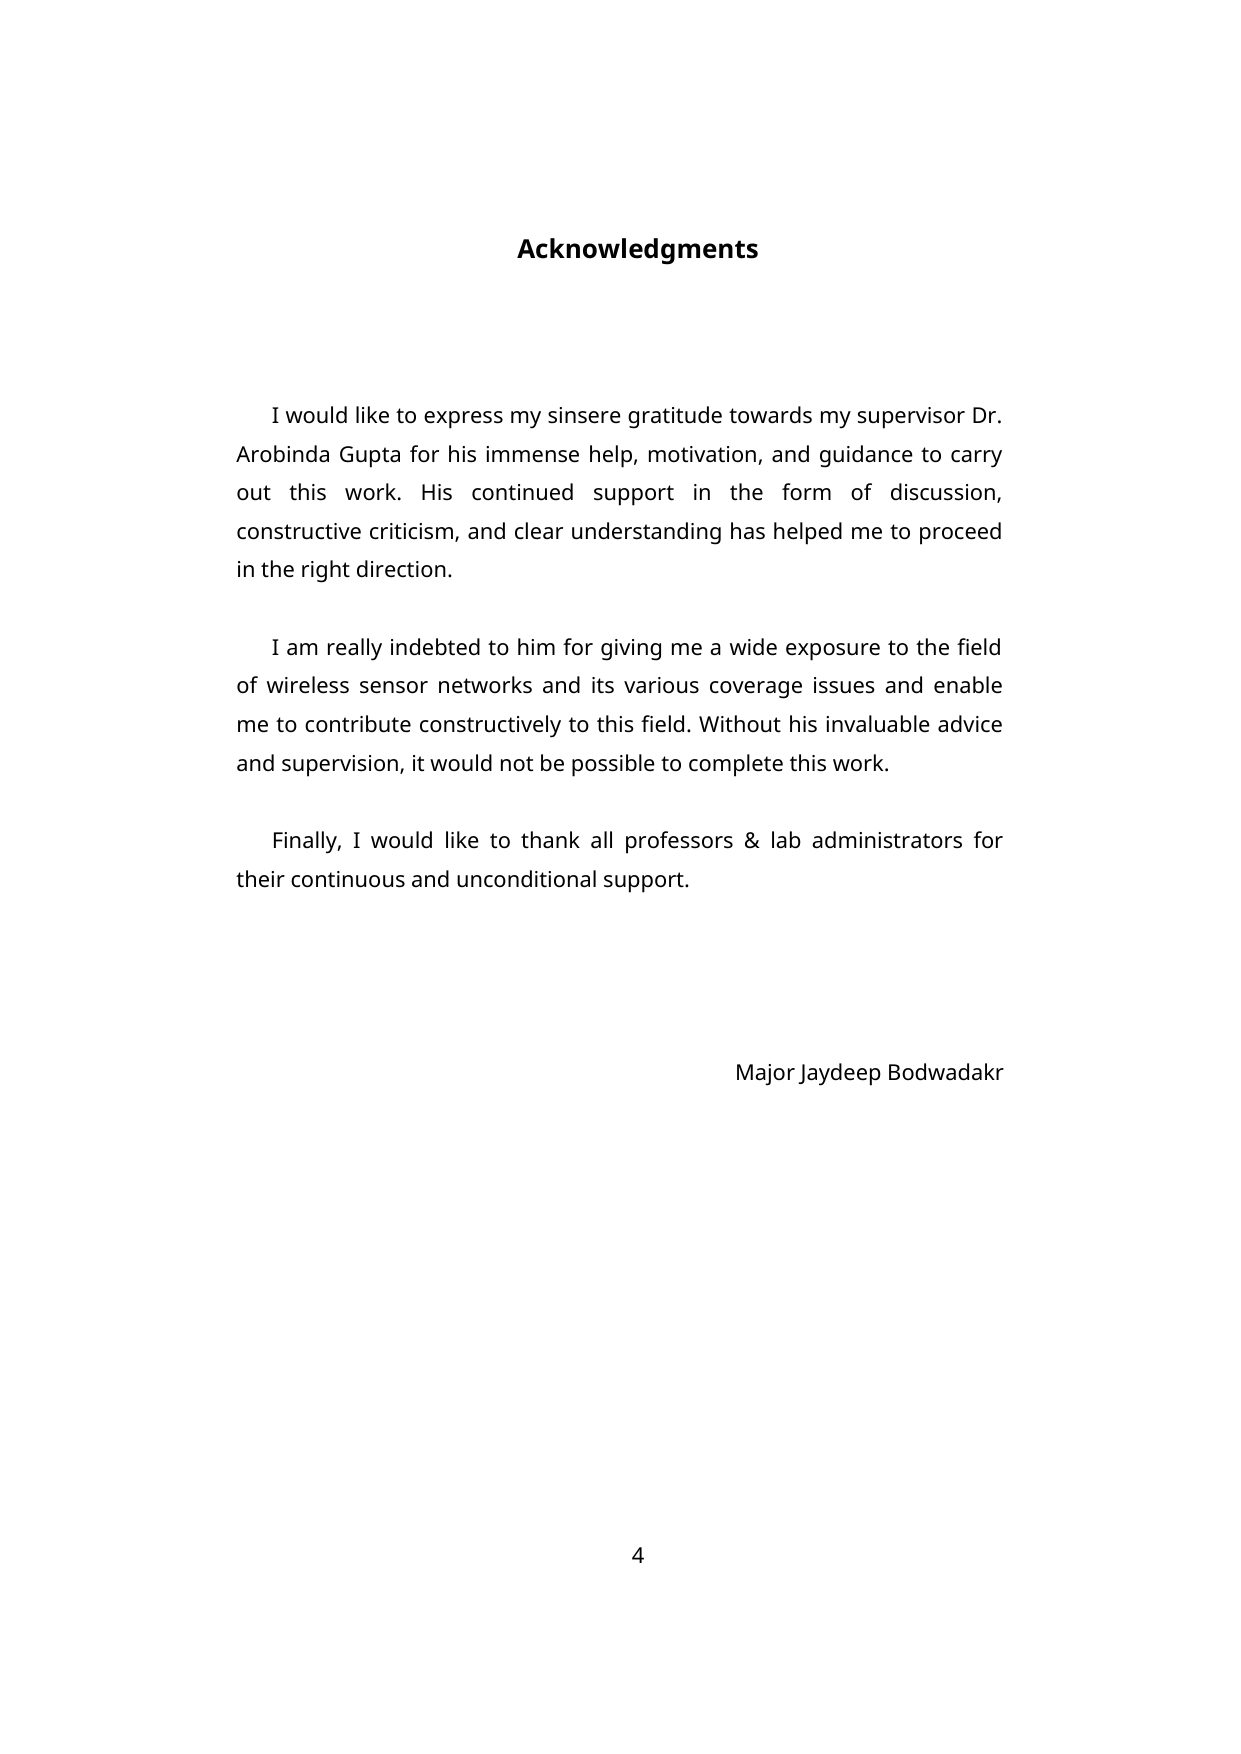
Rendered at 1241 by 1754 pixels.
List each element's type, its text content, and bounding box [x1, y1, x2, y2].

text I am really indebted to him for giving me a wide exposure to the field of wireless sensor networks and its various coverage issues and enable me to contribute constructively to this field. Without his invaluable advice and supervision, it would not be possible to complete this work. [236, 632, 1004, 777]
text Finally, I would like to thank all professors & lab administrators for their continuous and unconditional support. [236, 825, 1004, 893]
text I would like to express my sinsere gratitude towards my supervisor Dr. Arobinda Gupta for his immense help, motivation, and guidance to carry out this work. His continued support in the form of discussion, constructive criticism, and clear understanding has helped me to proceed in the right direction. [236, 400, 1004, 584]
text Acknowledgments [236, 230, 1004, 266]
text Major Jaydeep Bodwadakr [236, 1057, 1004, 1087]
